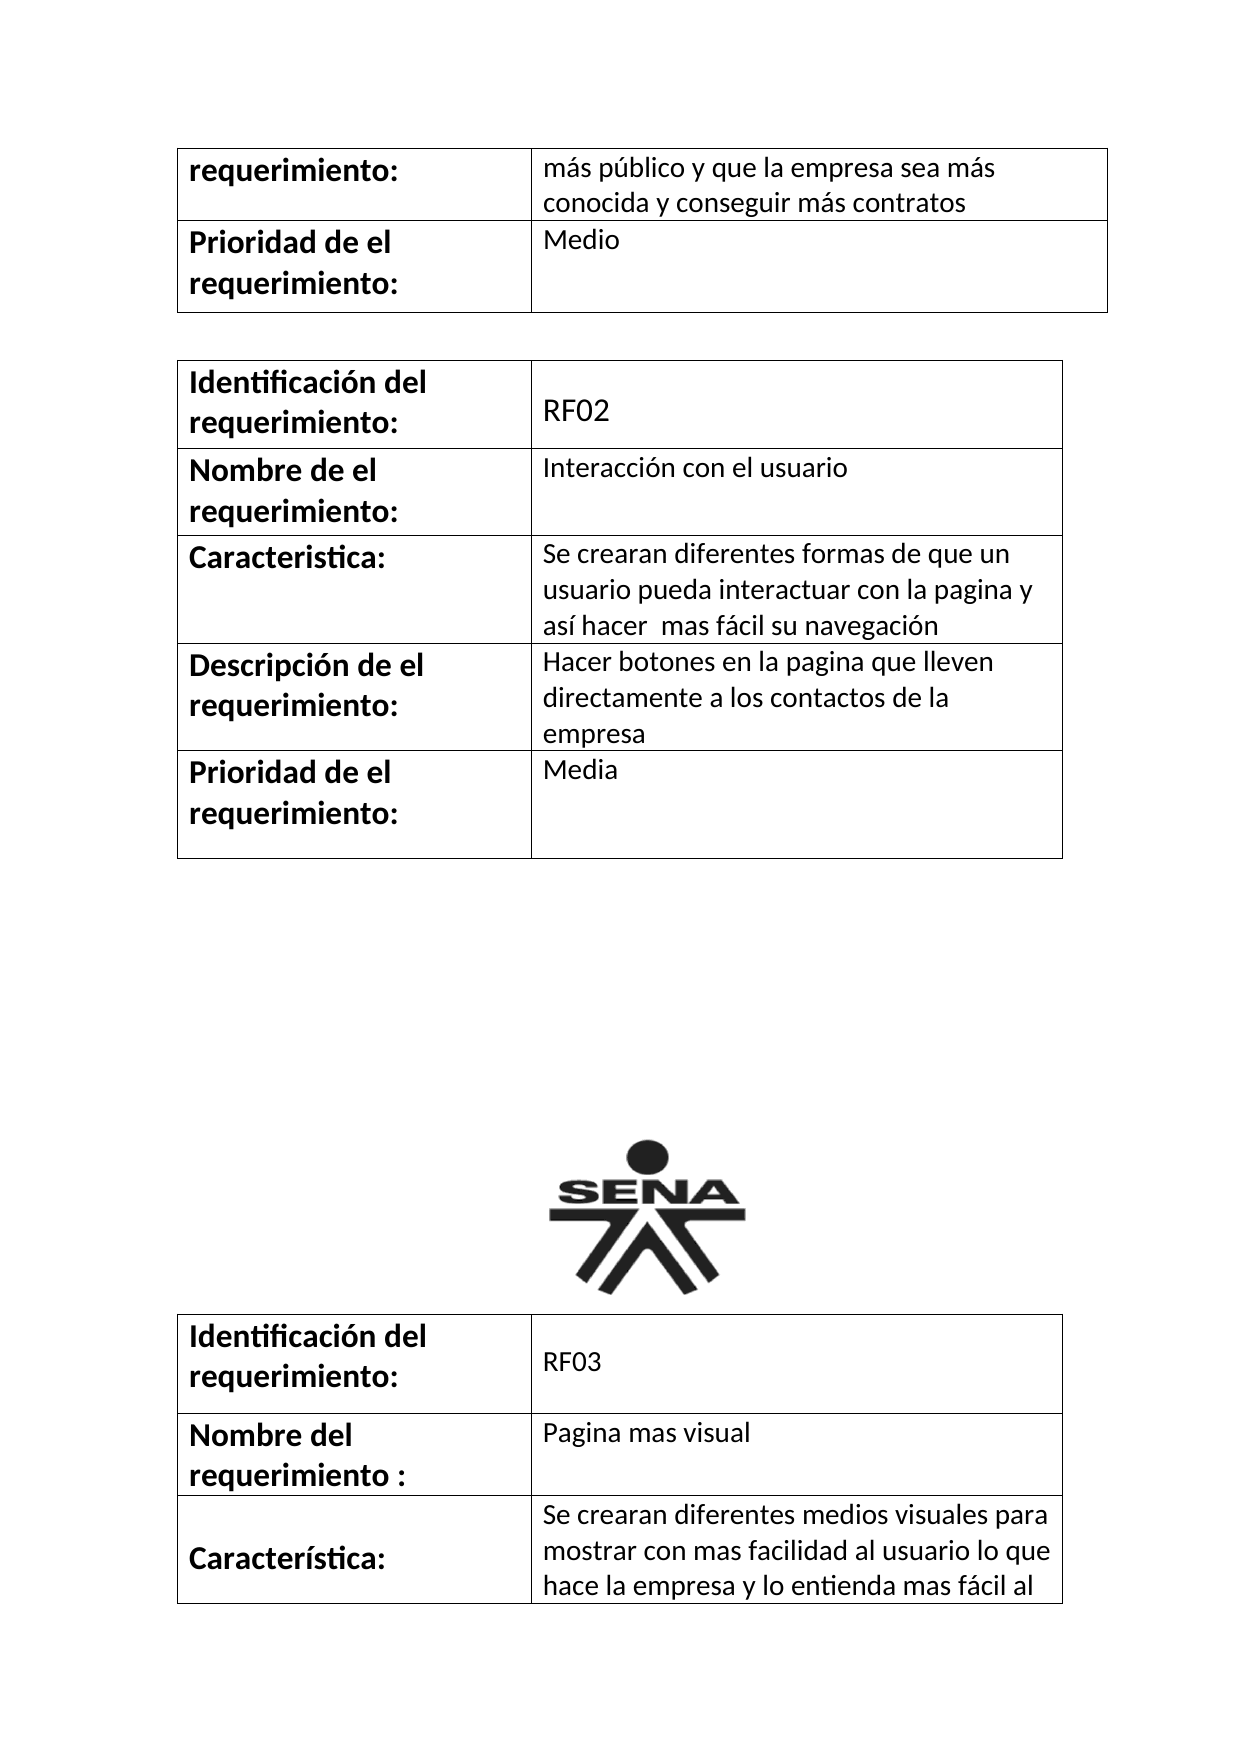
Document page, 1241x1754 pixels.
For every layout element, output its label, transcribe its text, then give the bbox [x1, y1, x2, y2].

table_cell Nombre de el requerimiento: [178, 449, 531, 534]
table_cell Caracteristica: [178, 536, 531, 642]
table_cell Nombre del requerimiento : [178, 1414, 531, 1495]
table_header RF02 [532, 361, 1062, 448]
table_cell Media [532, 751, 1062, 858]
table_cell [532, 149, 1107, 220]
table_header Identificación del requerimiento: [178, 1315, 531, 1413]
table_cell Hacer botones en la pagina que lleven directamente a los contactos de la empresa [532, 644, 1062, 750]
table_cell Característica: [178, 1496, 531, 1603]
table_cell Prioridad de el requerimiento: [178, 751, 531, 858]
picture [626, 1139, 669, 1175]
picture [602, 1179, 638, 1204]
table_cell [532, 1496, 1062, 1603]
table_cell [178, 149, 531, 220]
picture [641, 1179, 740, 1204]
table_cell Prioridad de el requerimiento: [178, 221, 531, 312]
table_header RF03 [532, 1315, 1062, 1413]
table_cell Se crearan diferentes formas de que un usuario pueda interactuar con la pagina y así hacer mas fácil su navegación [532, 536, 1062, 642]
table_cell Interacción con el usuario [532, 449, 1062, 534]
table_header Identificación del requerimiento: [178, 361, 531, 448]
table_cell Descripción de el requerimiento: [178, 644, 531, 750]
picture [558, 1179, 599, 1204]
table_cell Medio [532, 221, 1107, 312]
table_cell Pagina mas visual [532, 1414, 1062, 1495]
picture [549, 1208, 746, 1295]
